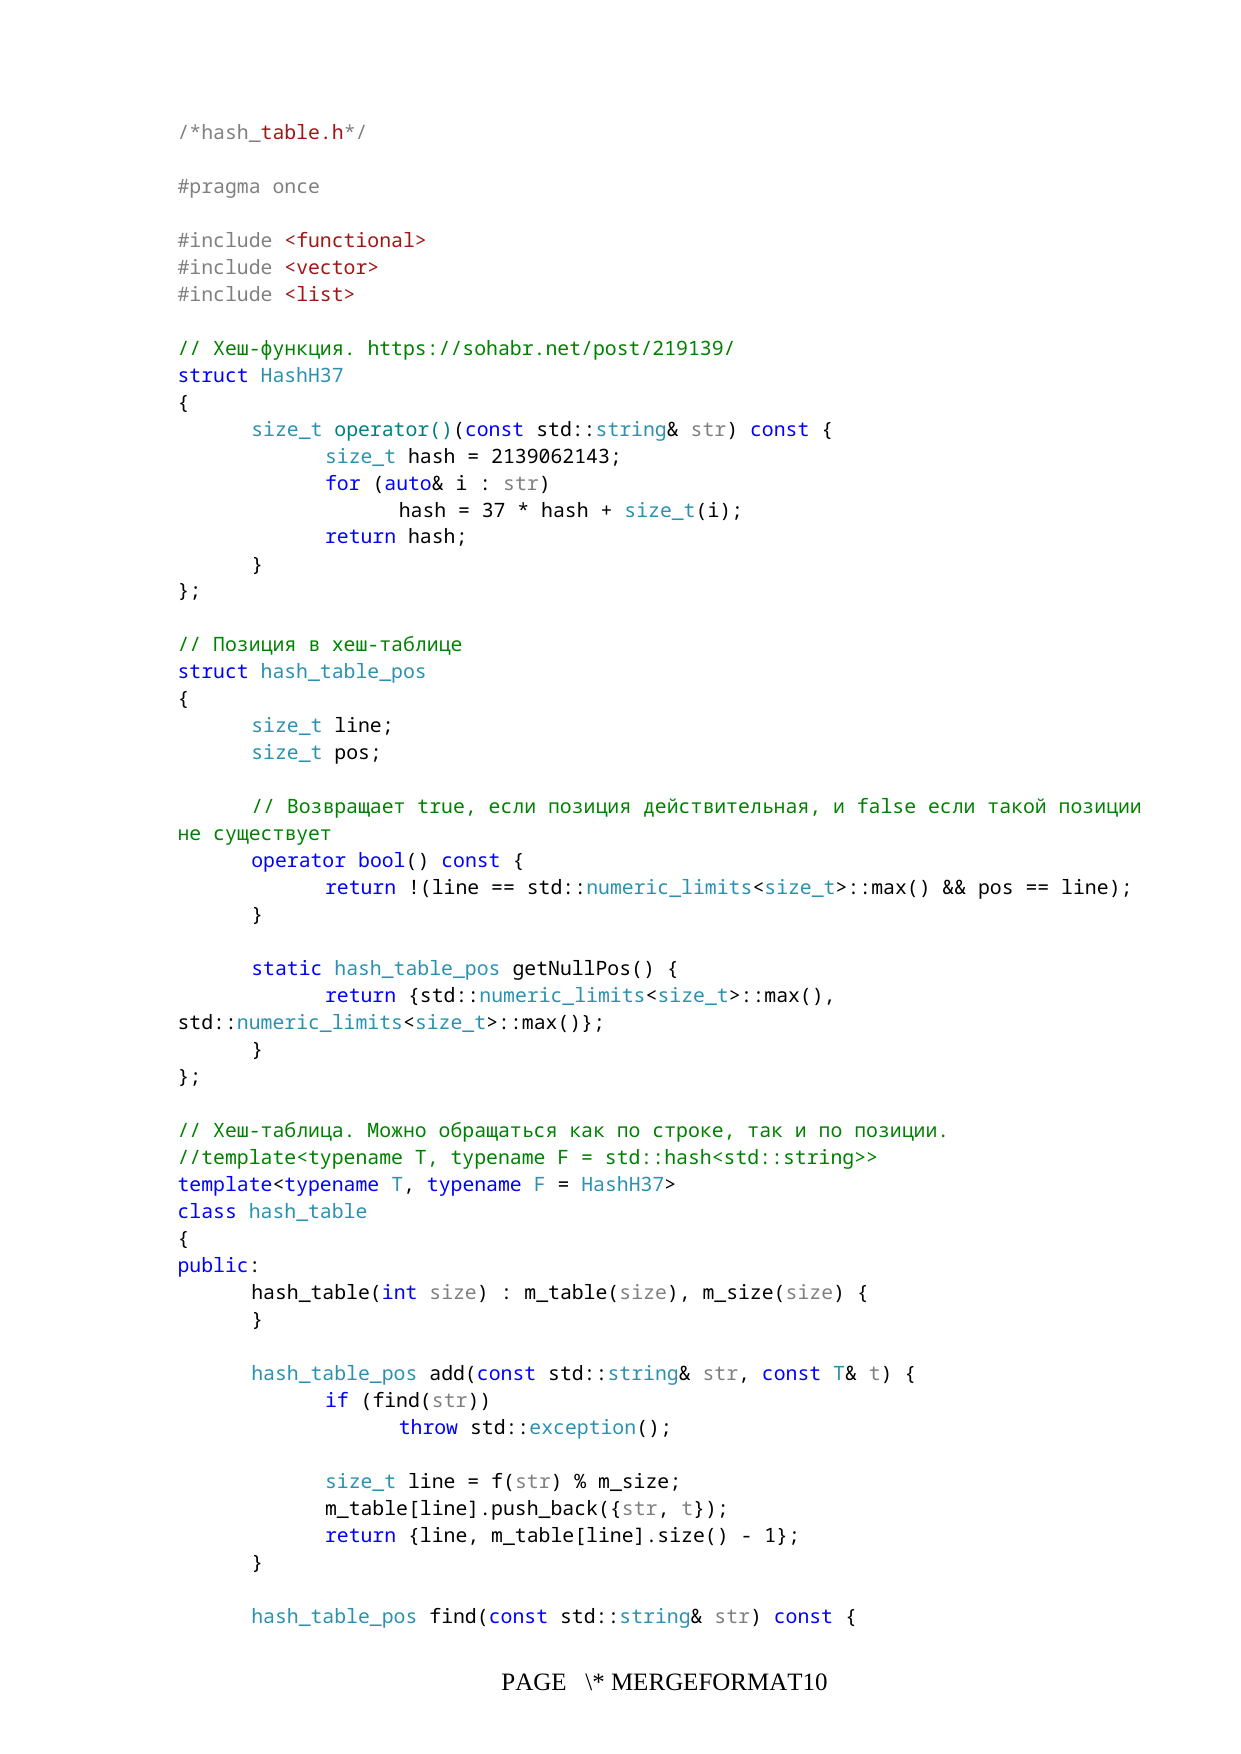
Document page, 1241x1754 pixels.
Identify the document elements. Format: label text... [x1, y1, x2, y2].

text //template<typename T, typename F = std::hash<std::string>> [177, 1143, 1152, 1170]
text if (find(str)) [177, 1386, 1152, 1413]
text static hash_table_pos getNullPos() { [177, 954, 1152, 981]
text struct hash_table_pos [177, 658, 1152, 685]
text }; [177, 1062, 1152, 1089]
text return {std::numeric_limits<size_t>::max(), std::numeric_limits<size_t>::max()}; [177, 981, 1152, 1035]
text hash_table_pos find(const std::string& str) const { [177, 1602, 1152, 1629]
text }; [177, 577, 1152, 604]
text size_t pos; [177, 739, 1152, 766]
text // Хеш-таблица. Можно обращаться как по строке, так и по позиции. [177, 1116, 1152, 1143]
text return !(line == std::numeric_limits<size_t>::max() && pos == line); [177, 873, 1152, 901]
text size_t hash = 2139062143; [177, 442, 1152, 469]
text { [177, 388, 1152, 415]
text hash_table_pos add(const std::string& str, const T& t) { [177, 1359, 1152, 1386]
text hash_table(int size) : m_table(size), m_size(size) { [177, 1278, 1152, 1305]
text } [177, 550, 1152, 577]
text size_t line = f(str) % m_size; [177, 1467, 1152, 1494]
text size_t operator()(const std::string& str) const { [177, 415, 1152, 442]
text operator bool() const { [177, 847, 1152, 873]
text public: [177, 1251, 1152, 1278]
text #pragma once [177, 172, 1152, 199]
text } [177, 1548, 1152, 1575]
text return {line, m_table[line].size() - 1}; [177, 1521, 1152, 1548]
text hash = 37 * hash + size_t(i); [177, 496, 1152, 523]
text /*hash_table.h*/ [177, 118, 1152, 145]
text #include <functional> [177, 226, 1152, 253]
text for (auto& i : str) [177, 469, 1152, 496]
text m_table[line].push_back({str, t}); [177, 1494, 1152, 1521]
text class hash_table [177, 1197, 1152, 1224]
text } [177, 901, 1152, 927]
text // Возвращает true, если позиция действительная, и false если такой позиции не существует [177, 793, 1152, 847]
text #include <vector> [177, 253, 1152, 280]
text template<typename T, typename F = HashH37> [177, 1170, 1152, 1197]
text } [177, 1035, 1152, 1062]
text return hash; [177, 523, 1152, 550]
text #include <list> [177, 280, 1152, 307]
text { [177, 1224, 1152, 1251]
text struct HashH37 [177, 361, 1152, 388]
text // Позиция в хеш-таблице [177, 631, 1152, 658]
text throw std::exception(); [177, 1413, 1152, 1440]
text size_t line; [177, 712, 1152, 739]
text // Хеш-функция. https://sohabr.net/post/219139/ [177, 334, 1152, 361]
text { [177, 685, 1152, 712]
text } [177, 1305, 1152, 1332]
